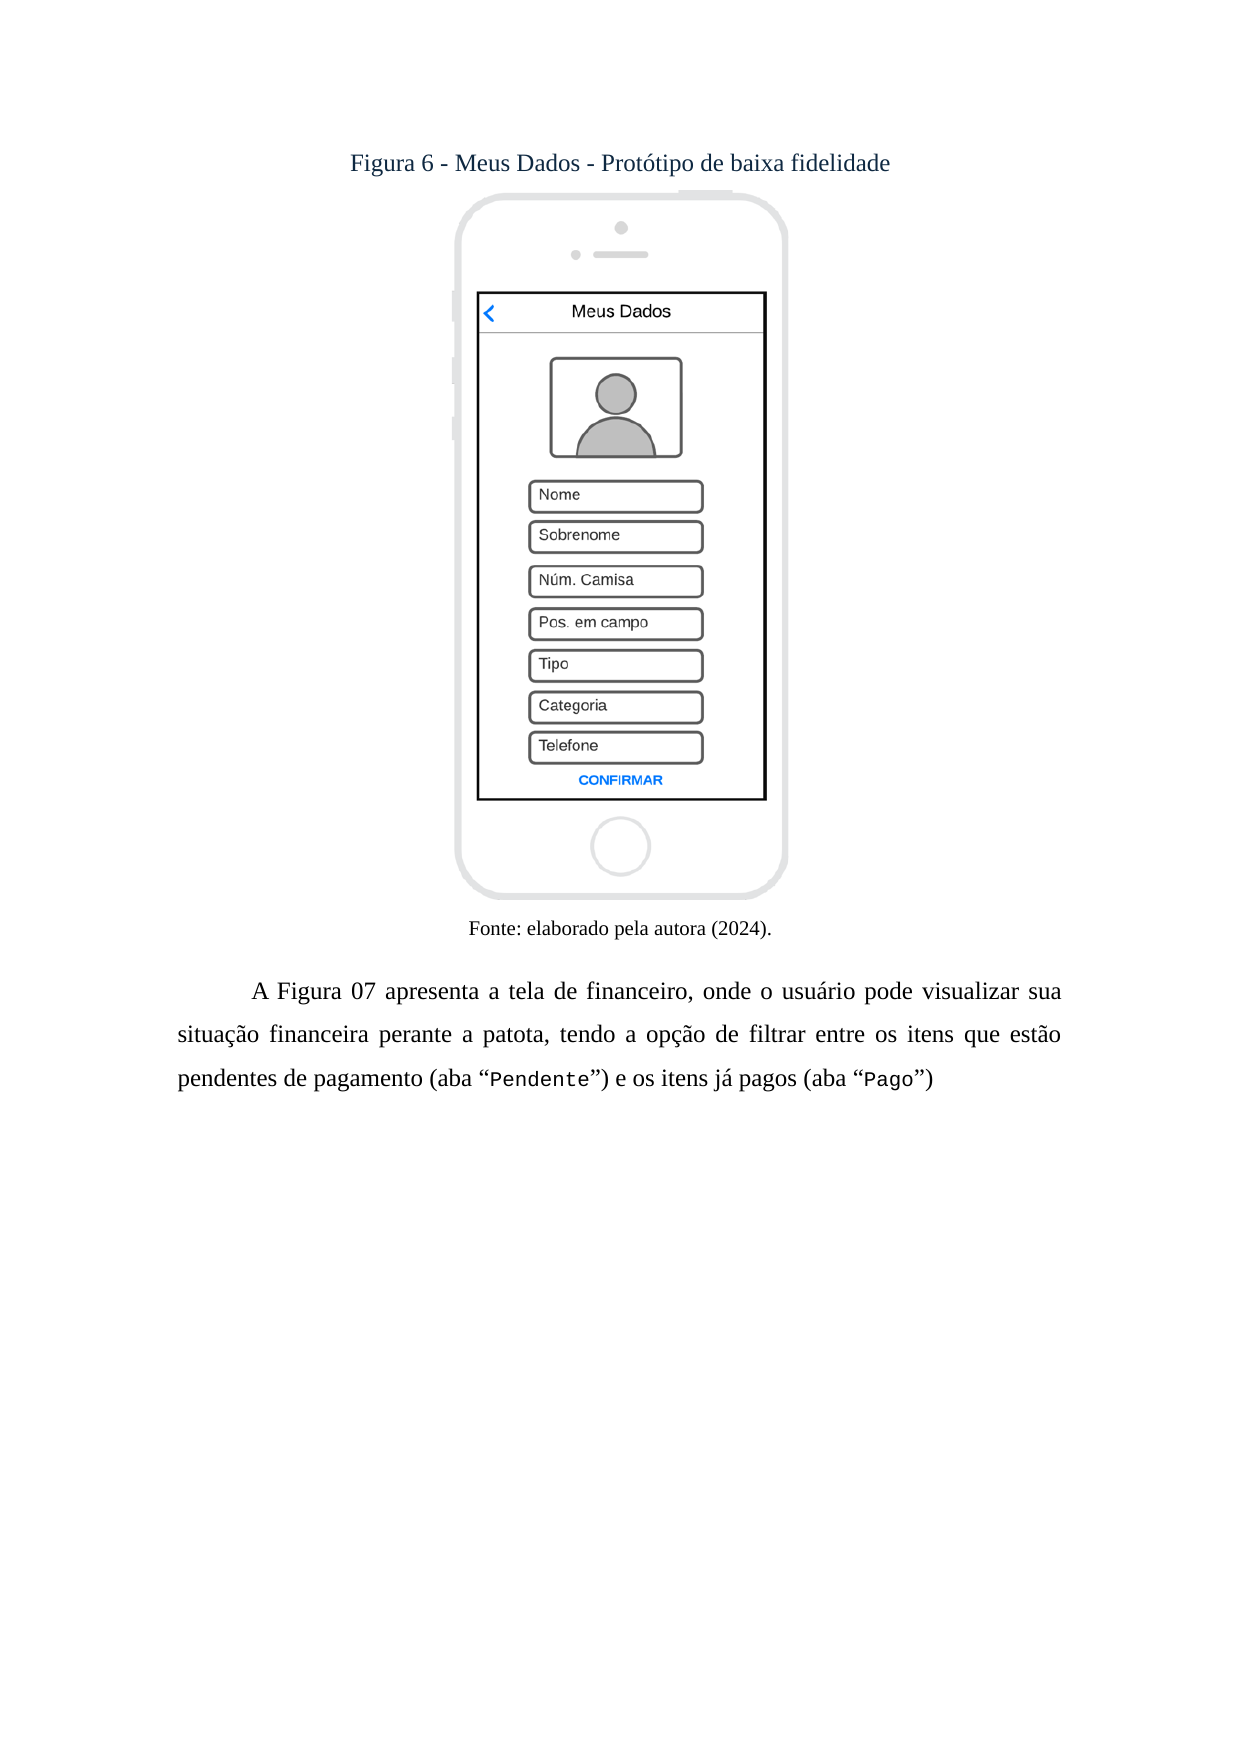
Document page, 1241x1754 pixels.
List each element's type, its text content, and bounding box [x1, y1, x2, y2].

text A Figura 07 apresenta a tela de financeiro, onde o usuário pode visualizar sua situação financeira perante a patota, tendo a opção de filtrar entre os itens que estão pendentes de pagamento (aba “Pendente”) e os itens já pagos (aba “Pago”) [177, 976, 1063, 1092]
text Figura 6 - Meus Dados - Protótipo de baixa fidelidade [177, 148, 1063, 176]
text Fonte: elaborado pela autora (2024). [177, 916, 1063, 940]
picture [451, 190, 789, 900]
